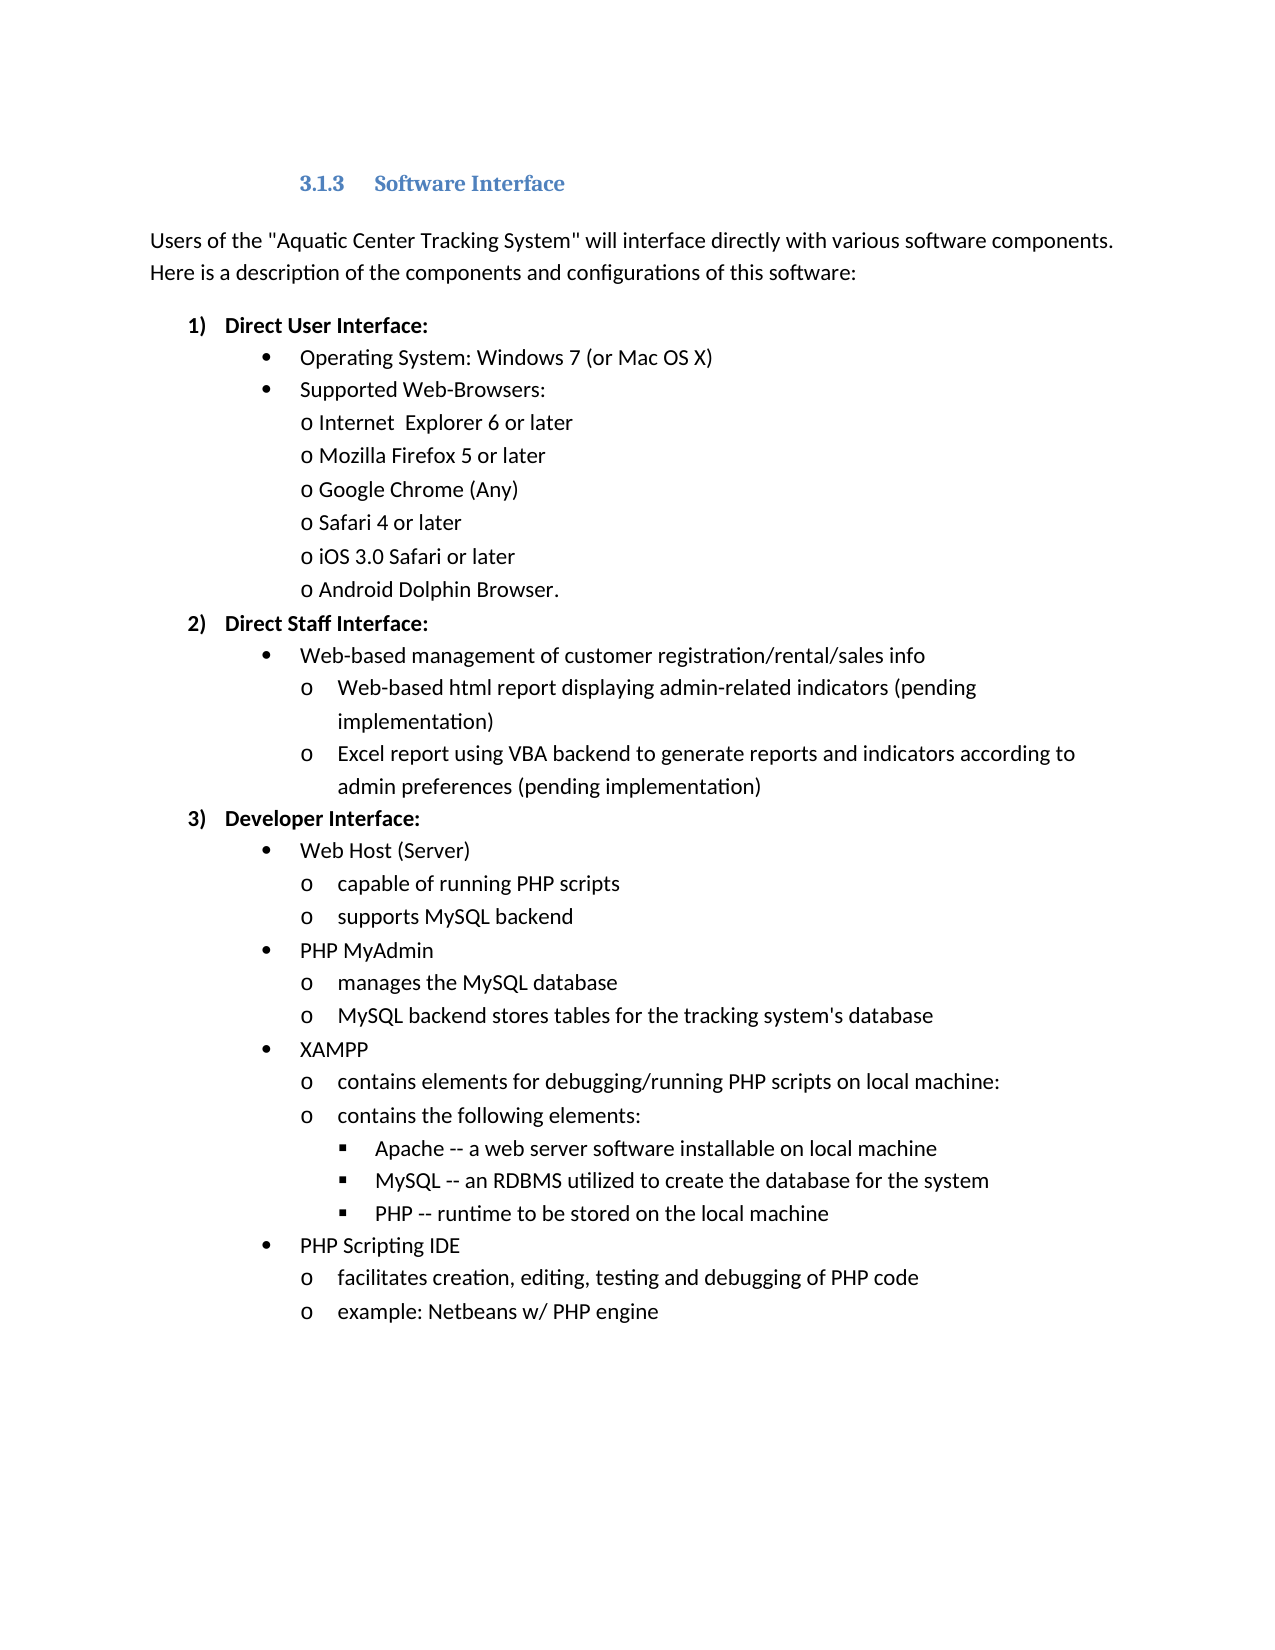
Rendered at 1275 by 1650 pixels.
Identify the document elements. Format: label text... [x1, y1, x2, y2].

list MySQL -- an RDBMS utilized to create the database for the system [337, 1167, 1125, 1195]
list Internet Explorer 6 or later [300, 408, 1125, 437]
list supports MySQL backend [300, 902, 1125, 932]
list PHP -- runtime to be stored on the local machine [337, 1199, 1125, 1227]
list Direct User Interface: [187, 311, 1125, 339]
list iOS 3.0 Safari or later [300, 542, 1125, 571]
list Direct Staff Interface: [187, 609, 1125, 637]
list Safari 4 or later [300, 508, 1125, 538]
list Supported Web-Browsers: [262, 376, 1125, 404]
list PHP MyAdmin [262, 936, 1125, 964]
list Developer Interface: [187, 804, 1125, 832]
list capable of running PHP scripts [300, 869, 1125, 898]
list Excel report using VBA backend to generate reports and indicators according to admin preferences (pending implementation) [300, 739, 1125, 800]
list contains elements for debugging/running PHP scripts on local machine: [300, 1067, 1125, 1097]
list Mozilla Firefox 5 or later [300, 441, 1125, 471]
list Web-based management of customer registration/rental/sales info [262, 641, 1125, 669]
list Apache -- a web server software installable on local machine [337, 1134, 1125, 1162]
list Operating System: Windows 7 (or Mac OS X) [262, 343, 1125, 371]
list PHP Scripting IDE [262, 1231, 1125, 1259]
list Google Chrome (Any) [300, 475, 1125, 504]
list facilitates creation, editing, testing and debugging of PHP code [300, 1263, 1125, 1292]
list XAMPP [262, 1035, 1125, 1063]
list example: Netbeans w/ PHP engine [300, 1297, 1125, 1326]
list contains the following elements: [300, 1101, 1125, 1130]
subtitle Software Interface [300, 171, 1125, 197]
list Web-based html report displaying admin-related indicators (pending implementation) [300, 673, 1125, 735]
text Users of the "Aquatic Center Tracking System" will interface directly with various software components. Here is a description of the components and configurations of this software: [150, 226, 1125, 286]
list manages the MySQL database [300, 968, 1125, 997]
list MySQL backend stores tables for the tracking system's database [300, 1002, 1125, 1031]
list Android Dolphin Browser. [300, 576, 1125, 605]
list Web Host (Server) [262, 837, 1125, 865]
